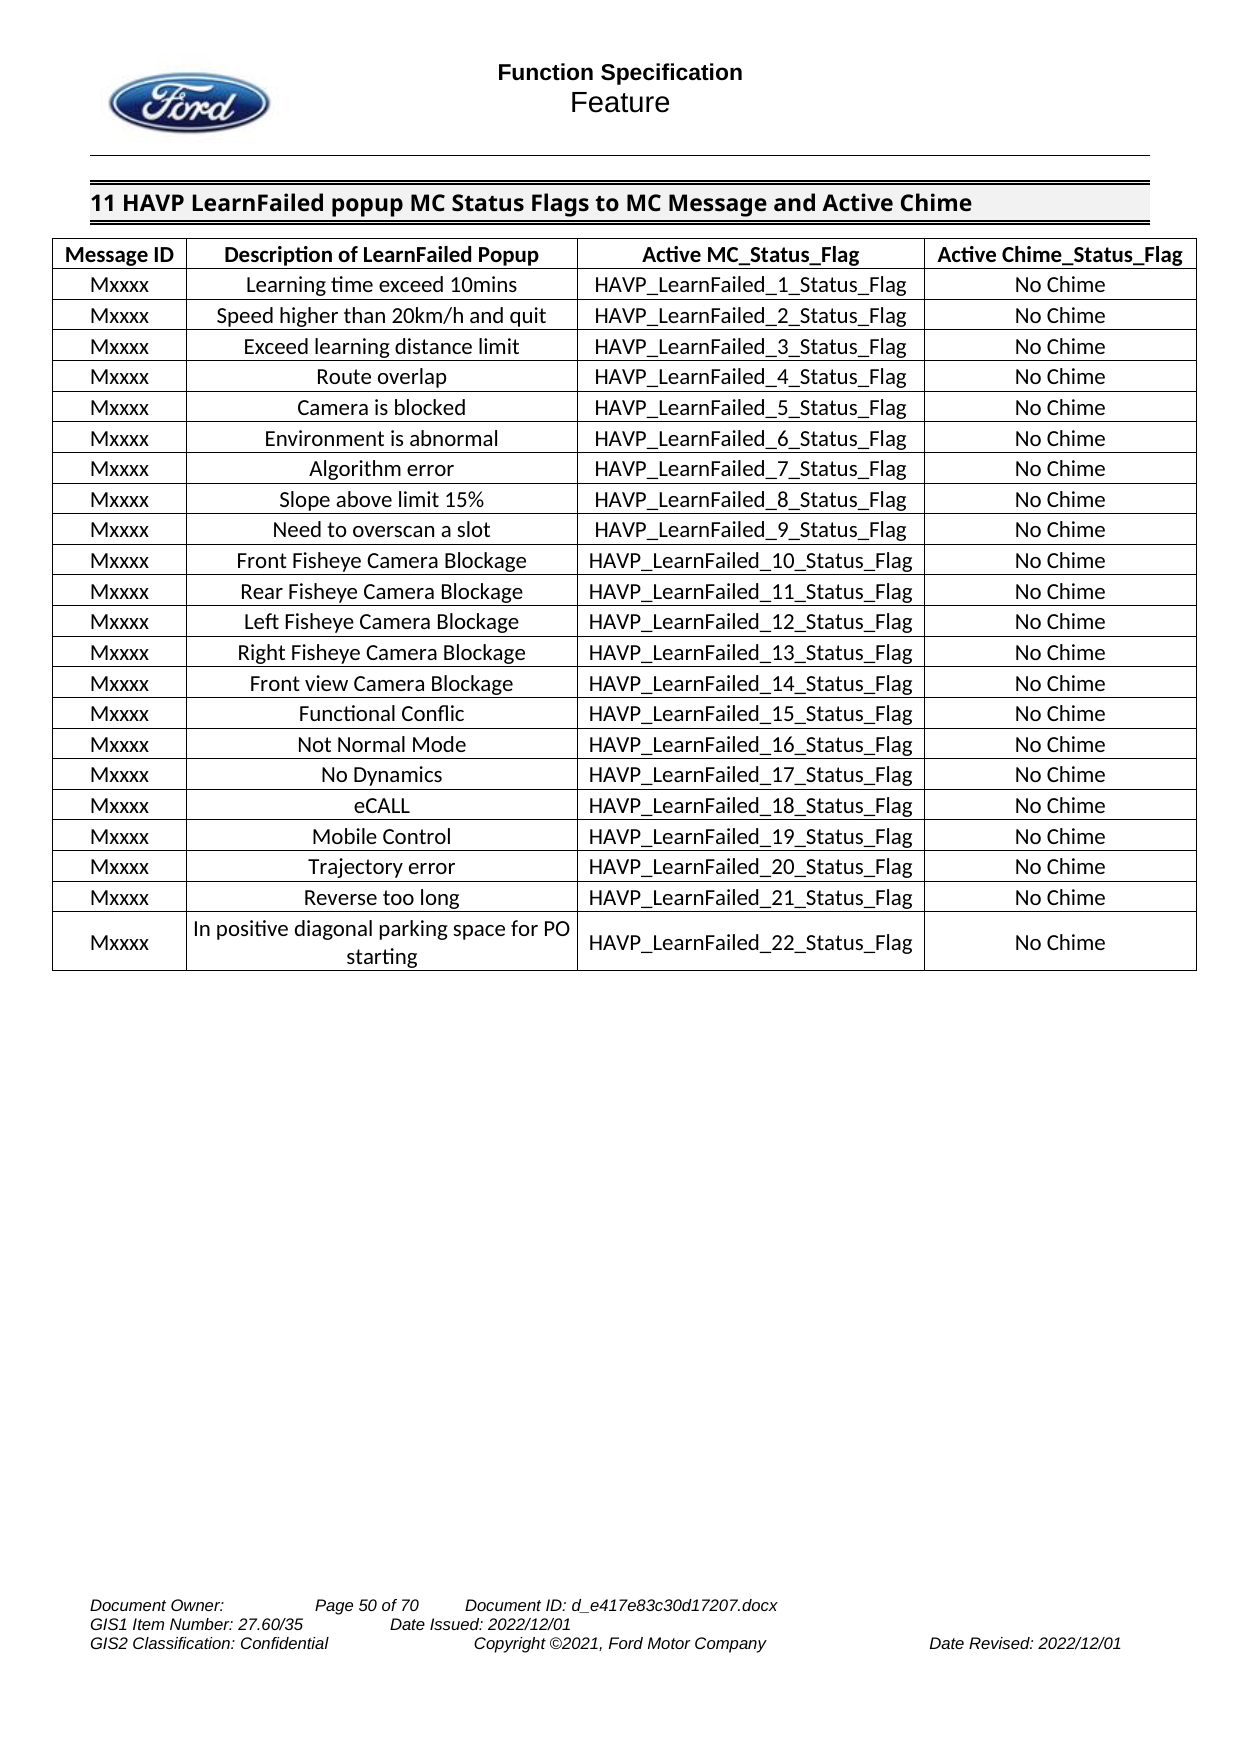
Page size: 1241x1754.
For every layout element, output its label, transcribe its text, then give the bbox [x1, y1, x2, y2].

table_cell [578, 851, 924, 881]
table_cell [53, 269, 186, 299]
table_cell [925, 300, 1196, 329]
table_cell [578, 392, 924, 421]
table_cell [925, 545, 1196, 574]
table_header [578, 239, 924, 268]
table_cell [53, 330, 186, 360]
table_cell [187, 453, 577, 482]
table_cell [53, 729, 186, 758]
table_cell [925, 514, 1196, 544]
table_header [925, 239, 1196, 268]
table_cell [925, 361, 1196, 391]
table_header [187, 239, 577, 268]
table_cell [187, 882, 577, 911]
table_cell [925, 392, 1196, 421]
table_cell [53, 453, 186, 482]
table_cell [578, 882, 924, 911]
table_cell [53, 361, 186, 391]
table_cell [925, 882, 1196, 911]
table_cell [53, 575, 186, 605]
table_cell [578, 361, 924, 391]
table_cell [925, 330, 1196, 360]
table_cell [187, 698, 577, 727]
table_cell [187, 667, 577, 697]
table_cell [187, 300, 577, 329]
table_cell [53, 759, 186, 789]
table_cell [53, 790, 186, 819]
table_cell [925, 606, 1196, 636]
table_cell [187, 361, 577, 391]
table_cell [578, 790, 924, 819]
text 11 HAVP LearnFailed popup MC Status Flags to MC Message and Active Chime [90, 185, 1150, 220]
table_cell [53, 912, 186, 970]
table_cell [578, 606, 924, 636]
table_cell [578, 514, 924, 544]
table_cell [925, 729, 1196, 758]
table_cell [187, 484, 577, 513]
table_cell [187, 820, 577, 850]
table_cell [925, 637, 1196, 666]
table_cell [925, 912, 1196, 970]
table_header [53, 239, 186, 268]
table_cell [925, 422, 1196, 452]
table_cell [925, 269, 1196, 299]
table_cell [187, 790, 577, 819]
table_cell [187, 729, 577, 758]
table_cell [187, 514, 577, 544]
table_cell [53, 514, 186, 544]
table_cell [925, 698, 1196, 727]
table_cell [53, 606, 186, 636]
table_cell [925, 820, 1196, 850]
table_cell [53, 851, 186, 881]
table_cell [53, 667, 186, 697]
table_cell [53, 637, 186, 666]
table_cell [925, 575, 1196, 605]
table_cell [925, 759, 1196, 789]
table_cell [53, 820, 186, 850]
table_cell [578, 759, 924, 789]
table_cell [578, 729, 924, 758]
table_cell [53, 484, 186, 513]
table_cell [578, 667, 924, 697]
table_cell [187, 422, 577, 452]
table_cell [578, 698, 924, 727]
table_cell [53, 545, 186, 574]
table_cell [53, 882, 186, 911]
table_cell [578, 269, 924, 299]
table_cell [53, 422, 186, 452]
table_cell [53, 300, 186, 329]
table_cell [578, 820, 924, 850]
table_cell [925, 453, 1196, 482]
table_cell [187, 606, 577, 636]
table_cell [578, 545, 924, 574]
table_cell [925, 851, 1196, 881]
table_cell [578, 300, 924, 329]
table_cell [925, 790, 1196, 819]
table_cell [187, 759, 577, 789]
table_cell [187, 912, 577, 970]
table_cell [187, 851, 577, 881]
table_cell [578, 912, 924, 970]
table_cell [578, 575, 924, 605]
picture [89, 53, 290, 154]
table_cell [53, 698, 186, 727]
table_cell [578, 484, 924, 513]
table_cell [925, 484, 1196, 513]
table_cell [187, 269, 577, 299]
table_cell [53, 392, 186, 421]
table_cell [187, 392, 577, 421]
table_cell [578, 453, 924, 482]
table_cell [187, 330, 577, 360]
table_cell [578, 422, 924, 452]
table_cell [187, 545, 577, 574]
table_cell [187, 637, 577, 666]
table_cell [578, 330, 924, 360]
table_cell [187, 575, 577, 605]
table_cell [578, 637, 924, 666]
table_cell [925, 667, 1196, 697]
